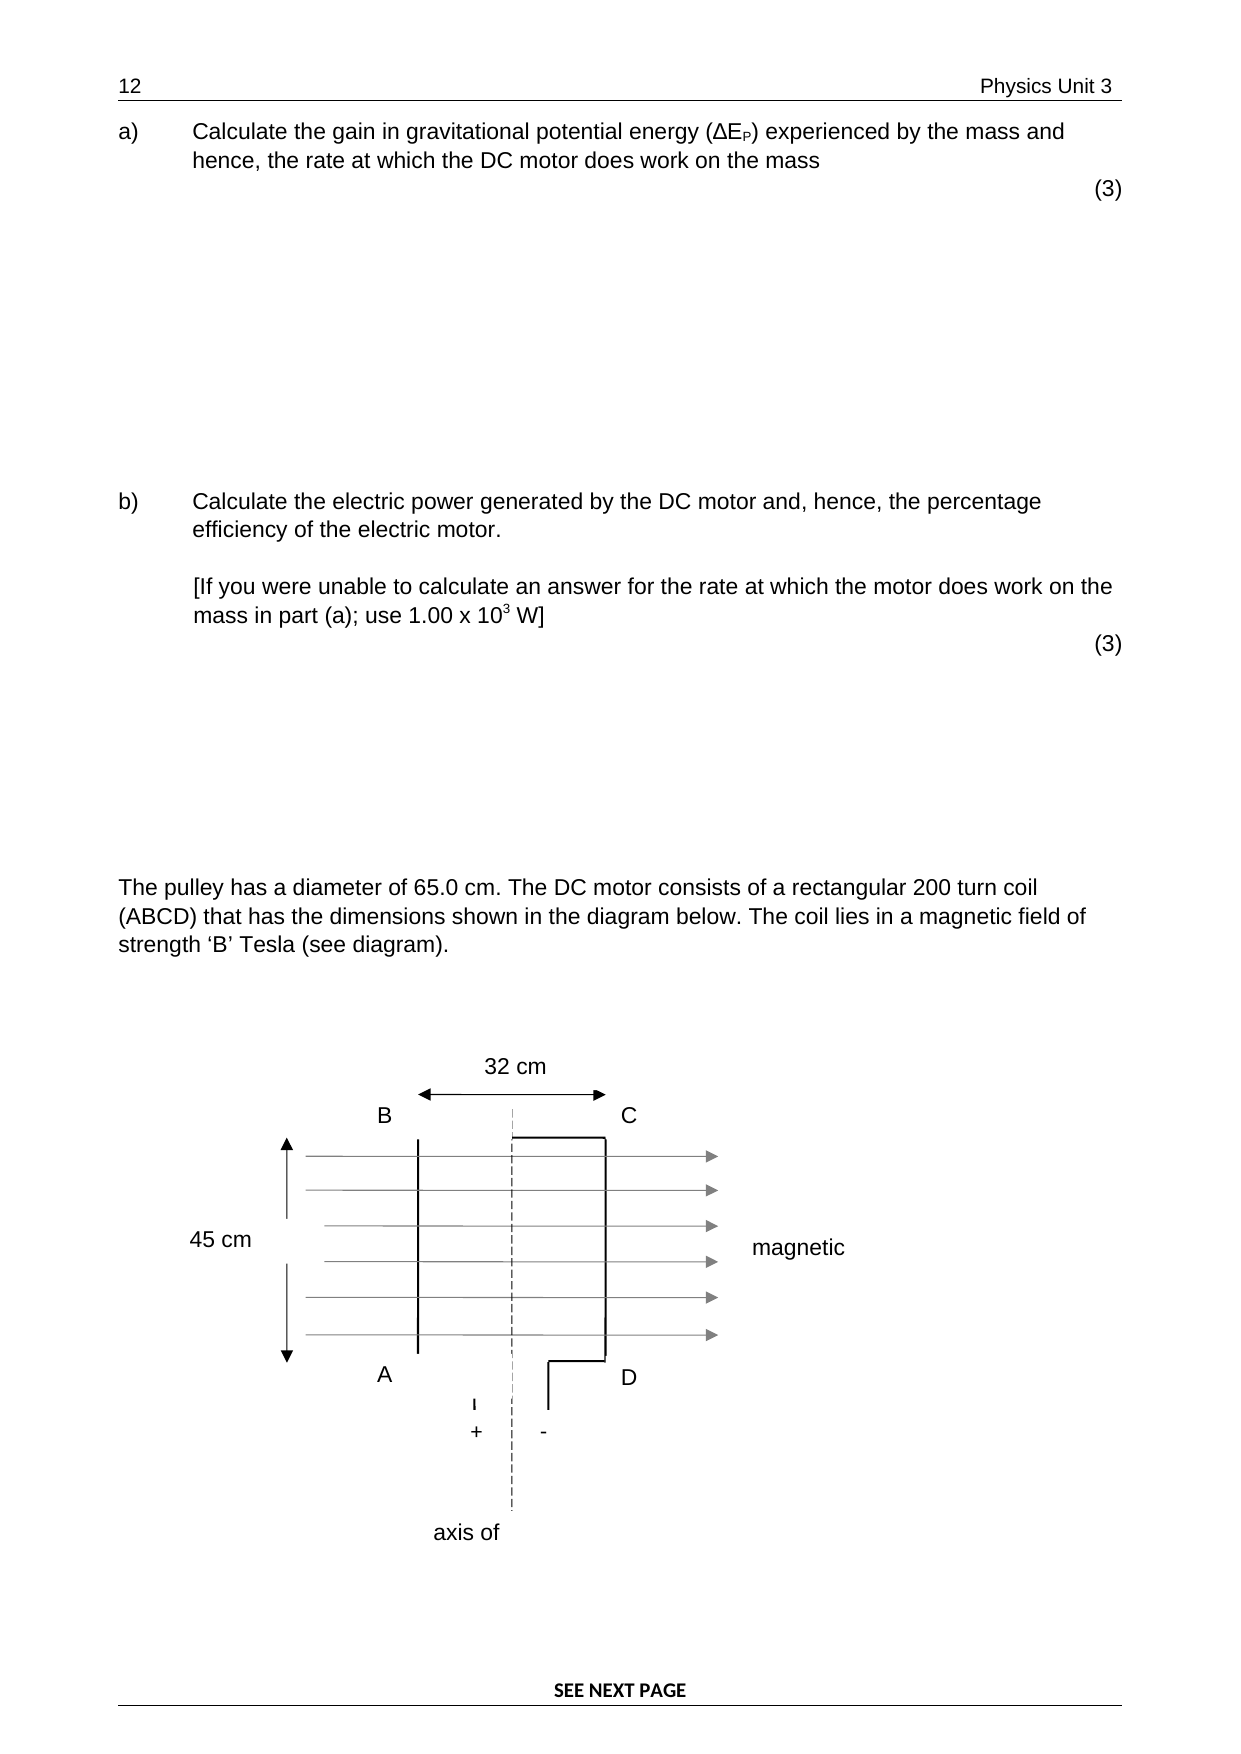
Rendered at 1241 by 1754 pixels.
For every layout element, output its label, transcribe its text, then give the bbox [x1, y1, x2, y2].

list Calculate the gain in gravitational potential energy (∆EP) experienced by the mass and hence, the rate at which the DC motor does work on the mass [118, 118, 1122, 173]
list (3) [193, 630, 1122, 656]
list (3) [193, 175, 1122, 201]
text The pulley has a diameter of 65.0 cm. The DC motor consists of a rectangular 200 turn coil (ABCD) that has the dimensions shown in the diagram below. The coil lies in a magnetic field of strength ‘B’ Tesla (see diagram). [118, 874, 1122, 957]
list Calculate the electric power generated by the DC motor and, hence, the percentage efficiency of the electric motor. [118, 488, 1122, 543]
list [If you were unable to calculate an answer for the rate at which the motor does work on the mass in part (a); use 1.00 x 103 W] [193, 573, 1122, 628]
